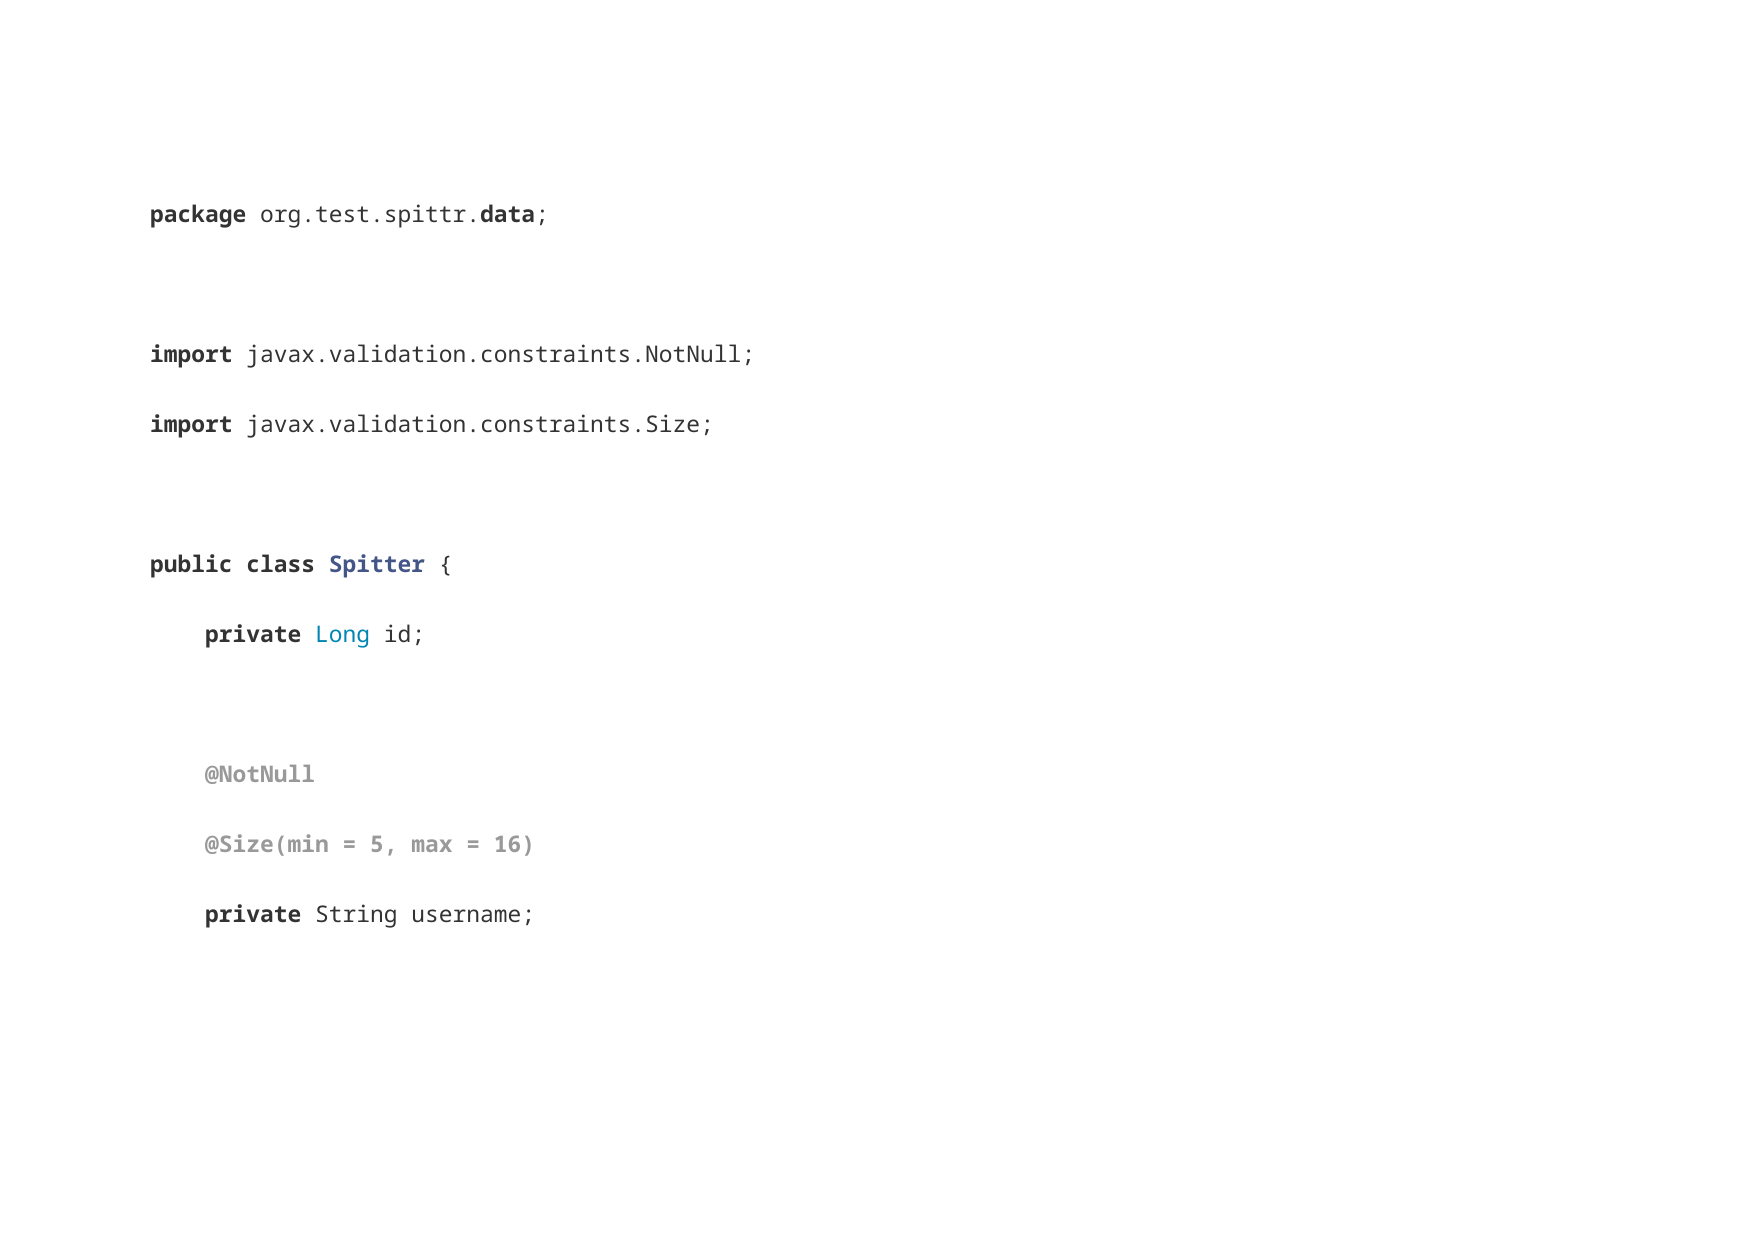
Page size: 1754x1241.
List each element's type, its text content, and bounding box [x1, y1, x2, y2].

text import javax.validation.constraints.Size; [150, 408, 1604, 440]
text import javax.validation.constraints.NotNull; [150, 338, 1604, 370]
text @Size(min = 5, max = 16) [150, 828, 1604, 860]
text package org.test.spittr.data; [150, 198, 1604, 230]
text public class Spitter { [150, 548, 1604, 580]
text private String username; [150, 898, 1604, 930]
text private Long id; [150, 618, 1604, 650]
text @NotNull [150, 758, 1604, 790]
